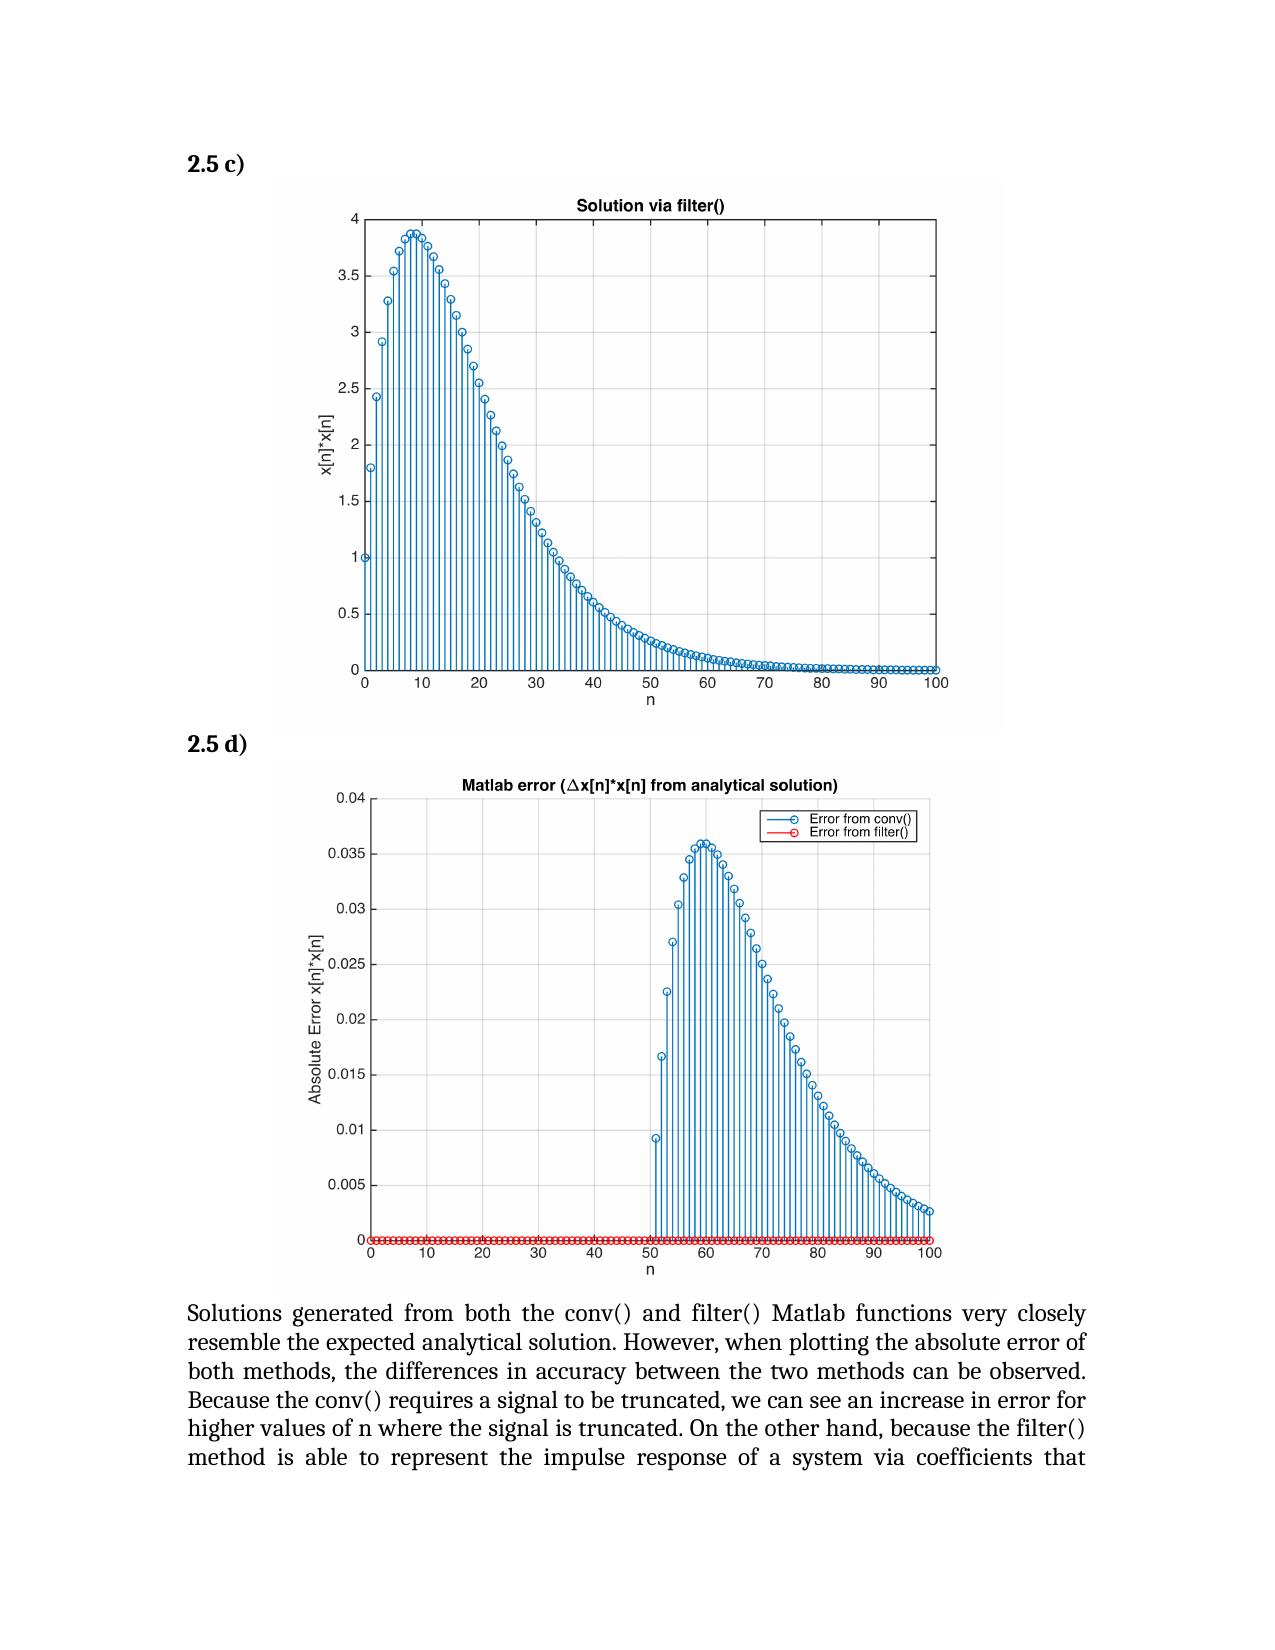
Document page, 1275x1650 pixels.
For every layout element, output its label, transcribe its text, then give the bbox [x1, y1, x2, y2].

text 2.5 c) [187, 150, 1087, 179]
text 2.5 d) [187, 730, 1087, 759]
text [187, 1299, 1087, 1472]
picture [269, 178, 1006, 731]
picture [277, 759, 998, 1300]
